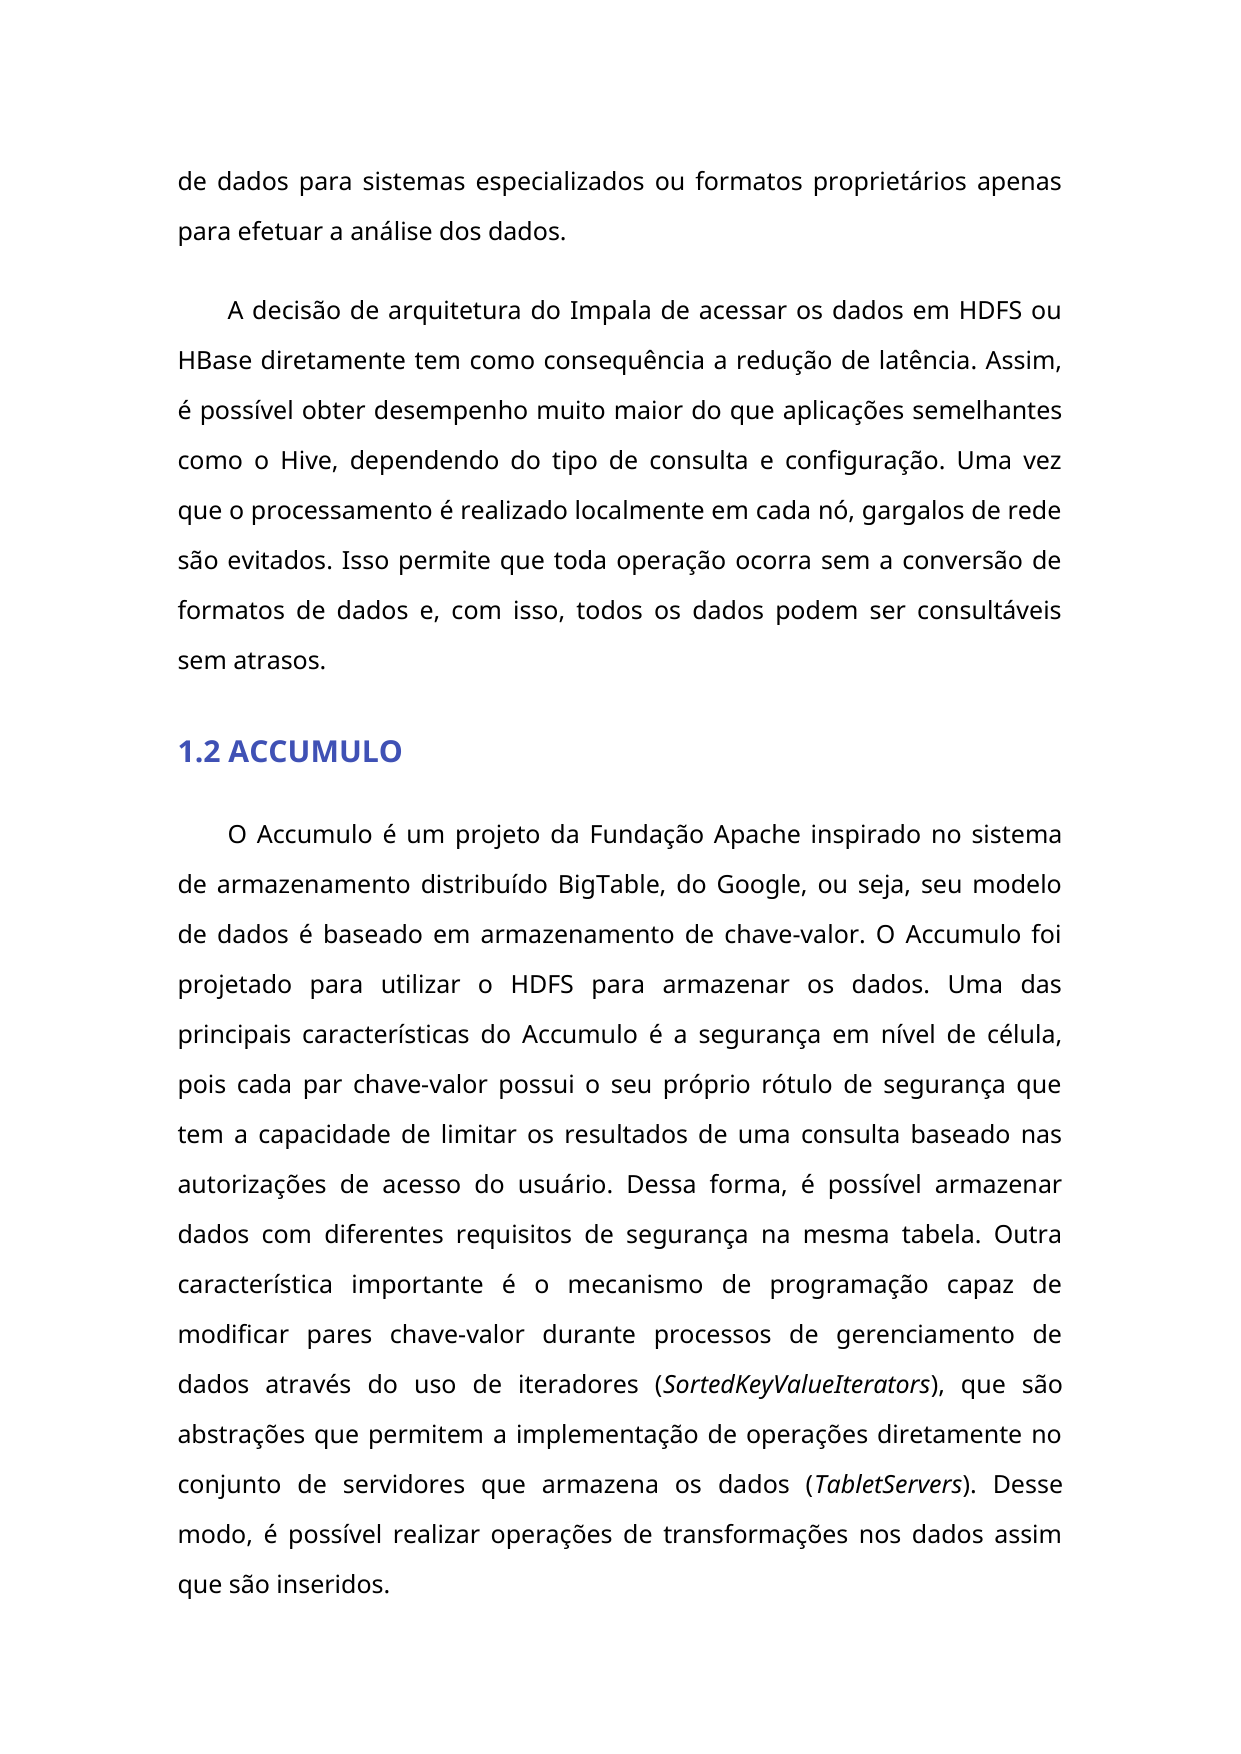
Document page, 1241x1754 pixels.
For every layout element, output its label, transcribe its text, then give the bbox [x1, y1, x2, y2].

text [177, 148, 1063, 248]
text A decisão de arquitetura do Impala de acessar os dados em HDFS ou HBase diretamente tem como consequência a redução de latência. Assim, é possível obter desempenho muito maior do que aplicações semelhantes como o Hive, dependendo do tipo de consulta e configuração. Uma vez que o processamento é realizado localmente em cada nó, gargalos de rede são evitados. Isso permite que toda operação ocorra sem a conversão de formatos de dados e, com isso, todos os dados podem ser consultáveis sem atrasos. [177, 277, 1063, 677]
text 1.2 ACCUMULO [177, 727, 1063, 772]
text O Accumulo é um projeto da Fundação Apache inspirado no sistema de armazenamento distribuído BigTable, do Google, ou seja, seu modelo de dados é baseado em armazenamento de chave-valor. O Accumulo foi projetado para utilizar o HDFS para armazenar os dados. Uma das principais características do Accumulo é a segurança em nível de célula, pois cada par chave-valor possui o seu próprio rótulo de segurança que tem a capacidade de limitar os resultados de uma consulta baseado nas autorizações de acesso do usuário. Dessa forma, é possível armazenar dados com diferentes requisitos de segurança na mesma tabela. Outra característica importante é o mecanismo de programação capaz de modificar pares chave-valor durante processos de gerenciamento de dados através do uso de iteradores (SortedKeyValueIterators), que são abstrações que permitem a implementação de operações diretamente no conjunto de servidores que armazena os dados (TabletServers). Desse modo, é possível realizar operações de transformações nos dados assim que são inseridos. [177, 801, 1063, 1601]
